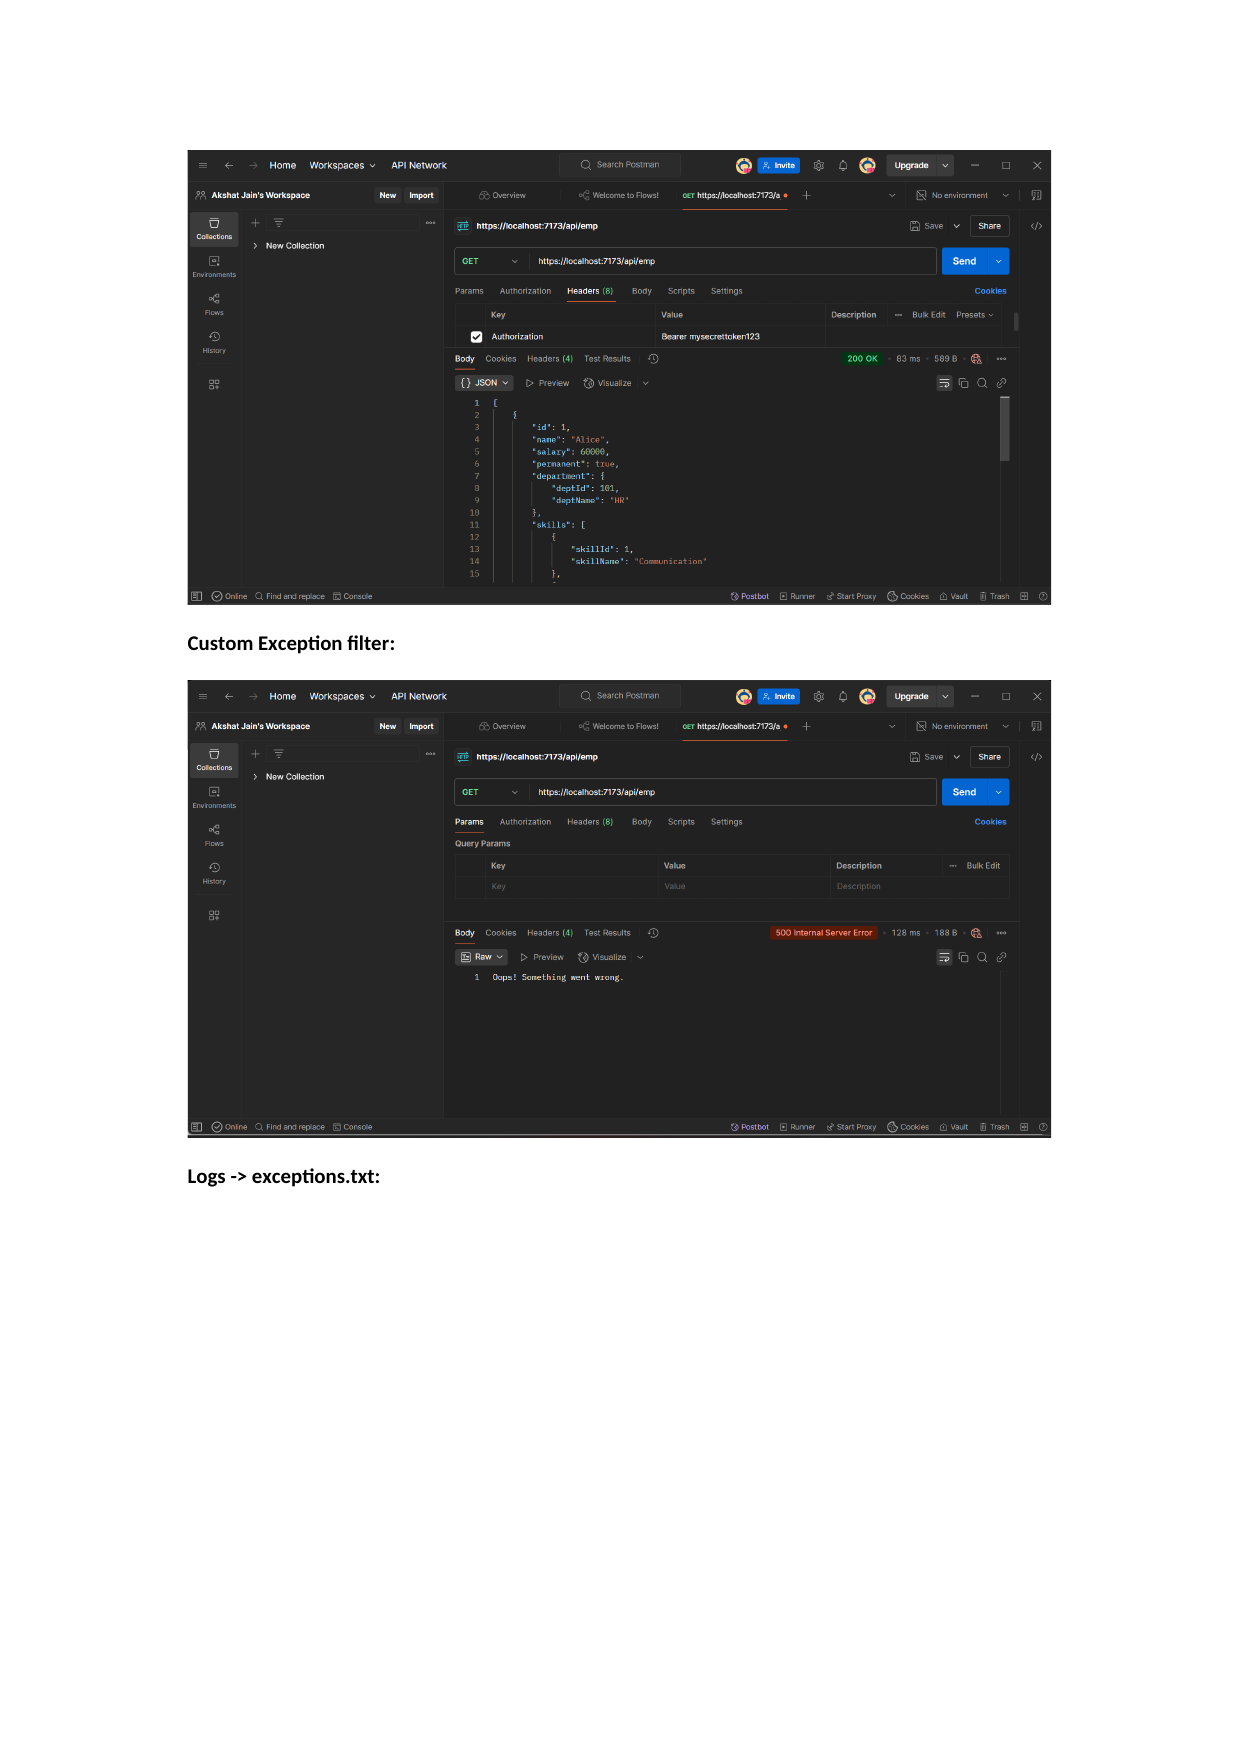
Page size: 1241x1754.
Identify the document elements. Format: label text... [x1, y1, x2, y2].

list Custom Exception filter: [187, 630, 1053, 655]
picture [187, 150, 1052, 605]
picture [187, 680, 1052, 1138]
list Logs -> exceptions.txt: [187, 1163, 1053, 1188]
